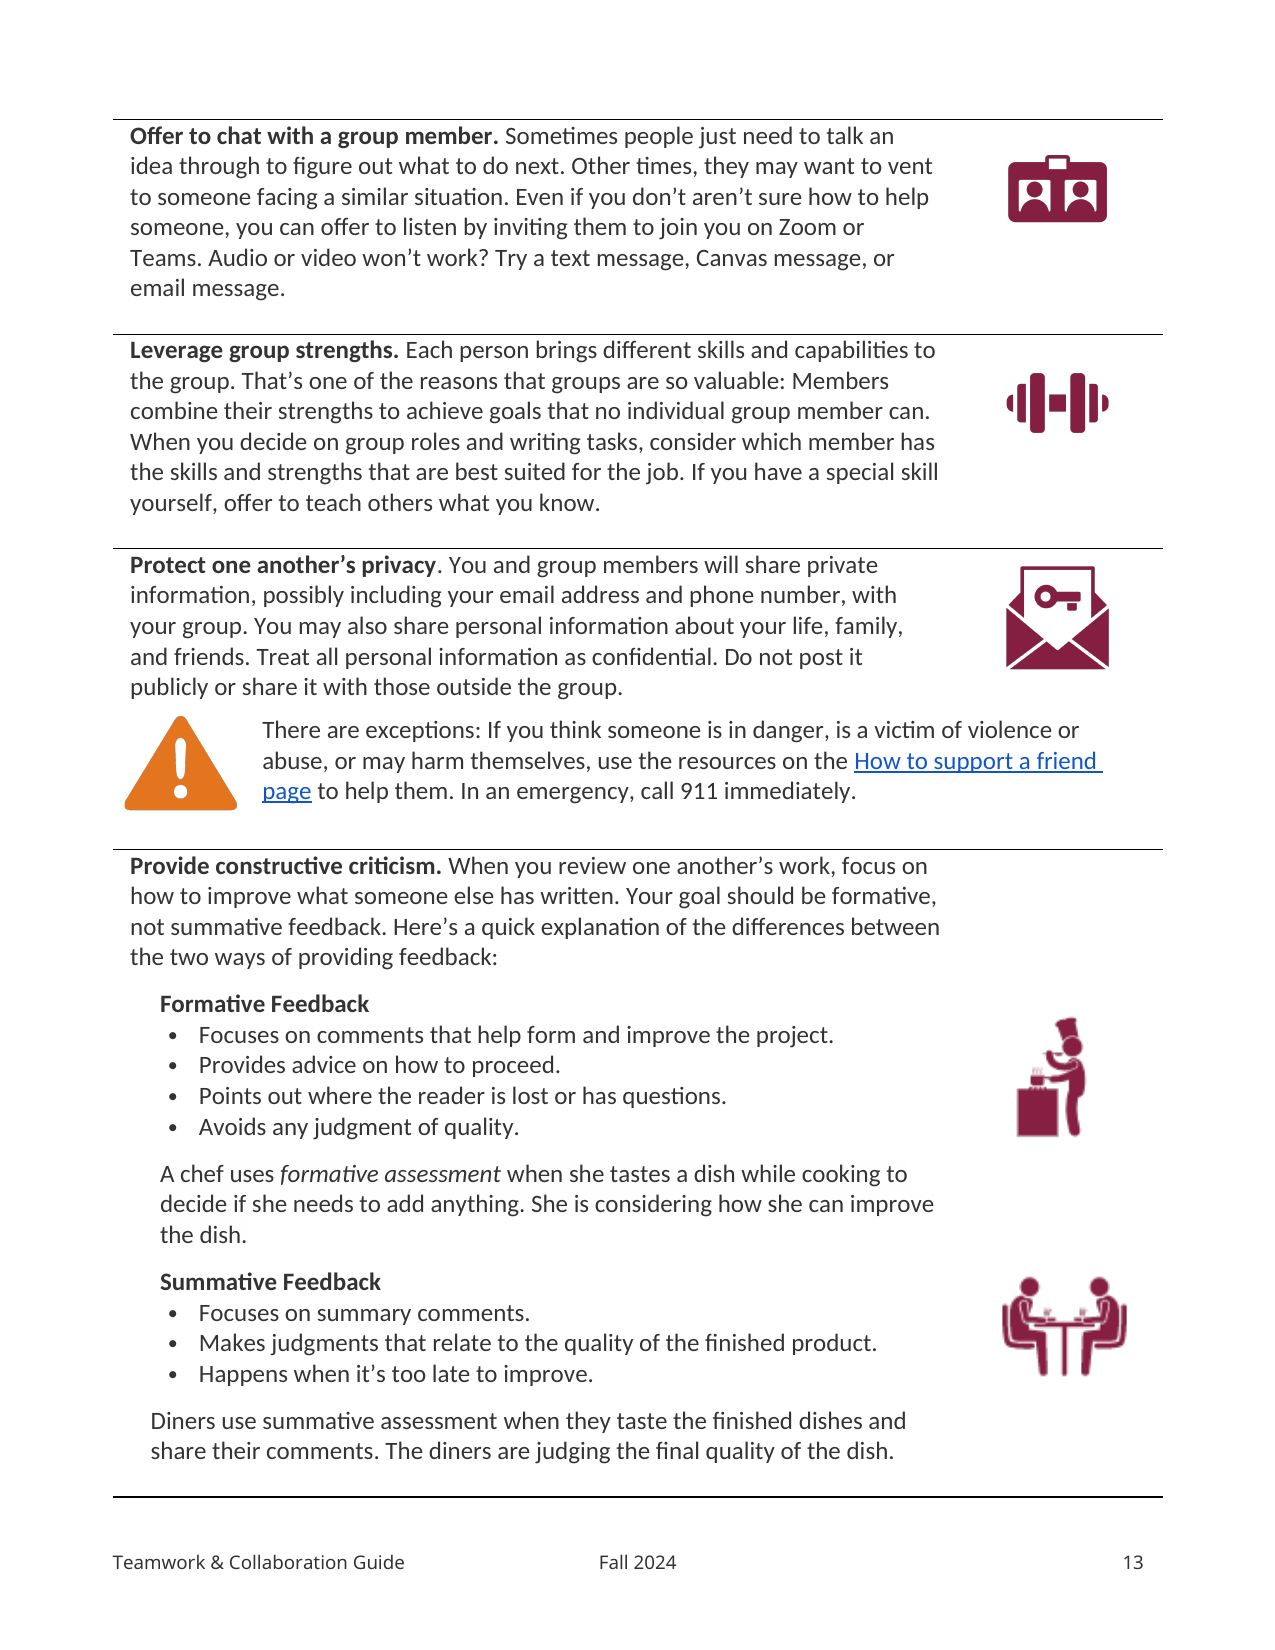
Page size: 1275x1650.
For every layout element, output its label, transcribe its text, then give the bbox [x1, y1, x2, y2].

table_cell Offer to chat with a group member. Sometimes people just need to talk an idea through to figure out what to do next. Other times, they may want to vent to someone facing a similar situation. Even if you don’t aren’t sure how to help someone, you can offer to listen by inviting them to join you on Zoom or Teams. Audio or video won’t work? Try a text message, Canvas message, or email message. [113, 120, 952, 333]
table_cell [953, 549, 1162, 702]
table_cell Protect one another’s privacy. You and group members will share private information, possibly including your email address and phone number, with your group. You may also share personal information about your life, family, and friends. Treat all personal information as confidential. Do not post it publicly or share it with those outside the group. [113, 549, 952, 702]
table_cell Leverage group strengths. Each person brings different skills and capabilities to the group. That’s one of the reasons that groups are so valuable: Members combine their strengths to achieve goals that no individual group member can. When you decide on group roles and writing tasks, consider which member has the skills and strengths that are best suited for the job. If you have a special skill yourself, offer to teach others what you know. [113, 335, 952, 548]
picture [971, 1271, 1159, 1422]
picture [965, 1013, 1139, 1163]
picture [124, 707, 237, 820]
table_cell Provide constructive criticism. When you review one another’s work, focus on how to improve what someone else has written. Your goal should be formative, not summative feedback. Here’s a quick explanation of the differences between the two ways of providing feedback: Formative Feedback Focuses on comments that help form and improve the project. Provides advice on how to proceed. Points out where the reader is lost or has questions. Avoids any judgment of quality. A chef uses formative assessment when she tastes a dish while cooking to decide if she needs to add anything. She is considering how she can improve the dish. Summative Feedback Focuses on summary comments. Makes judgments that relate to the quality of the finished product. Happens when it’s too late to improve. Diners use summative assessment when they taste the finished dishes and share their comments. The diners are judging the final quality of the dish. [113, 850, 952, 1496]
table_cell [953, 120, 1162, 333]
table_cell There are exceptions: If you think someone is in danger, is a victim of violence or abuse, or may harm themselves, use the resources on the How to support a friend page to help them. In an emergency, call 911 immediately. [113, 702, 1162, 849]
picture [1001, 561, 1114, 675]
table_cell [953, 850, 1162, 1496]
table_cell [953, 335, 1162, 548]
picture [1001, 132, 1114, 245]
picture [1001, 347, 1114, 460]
